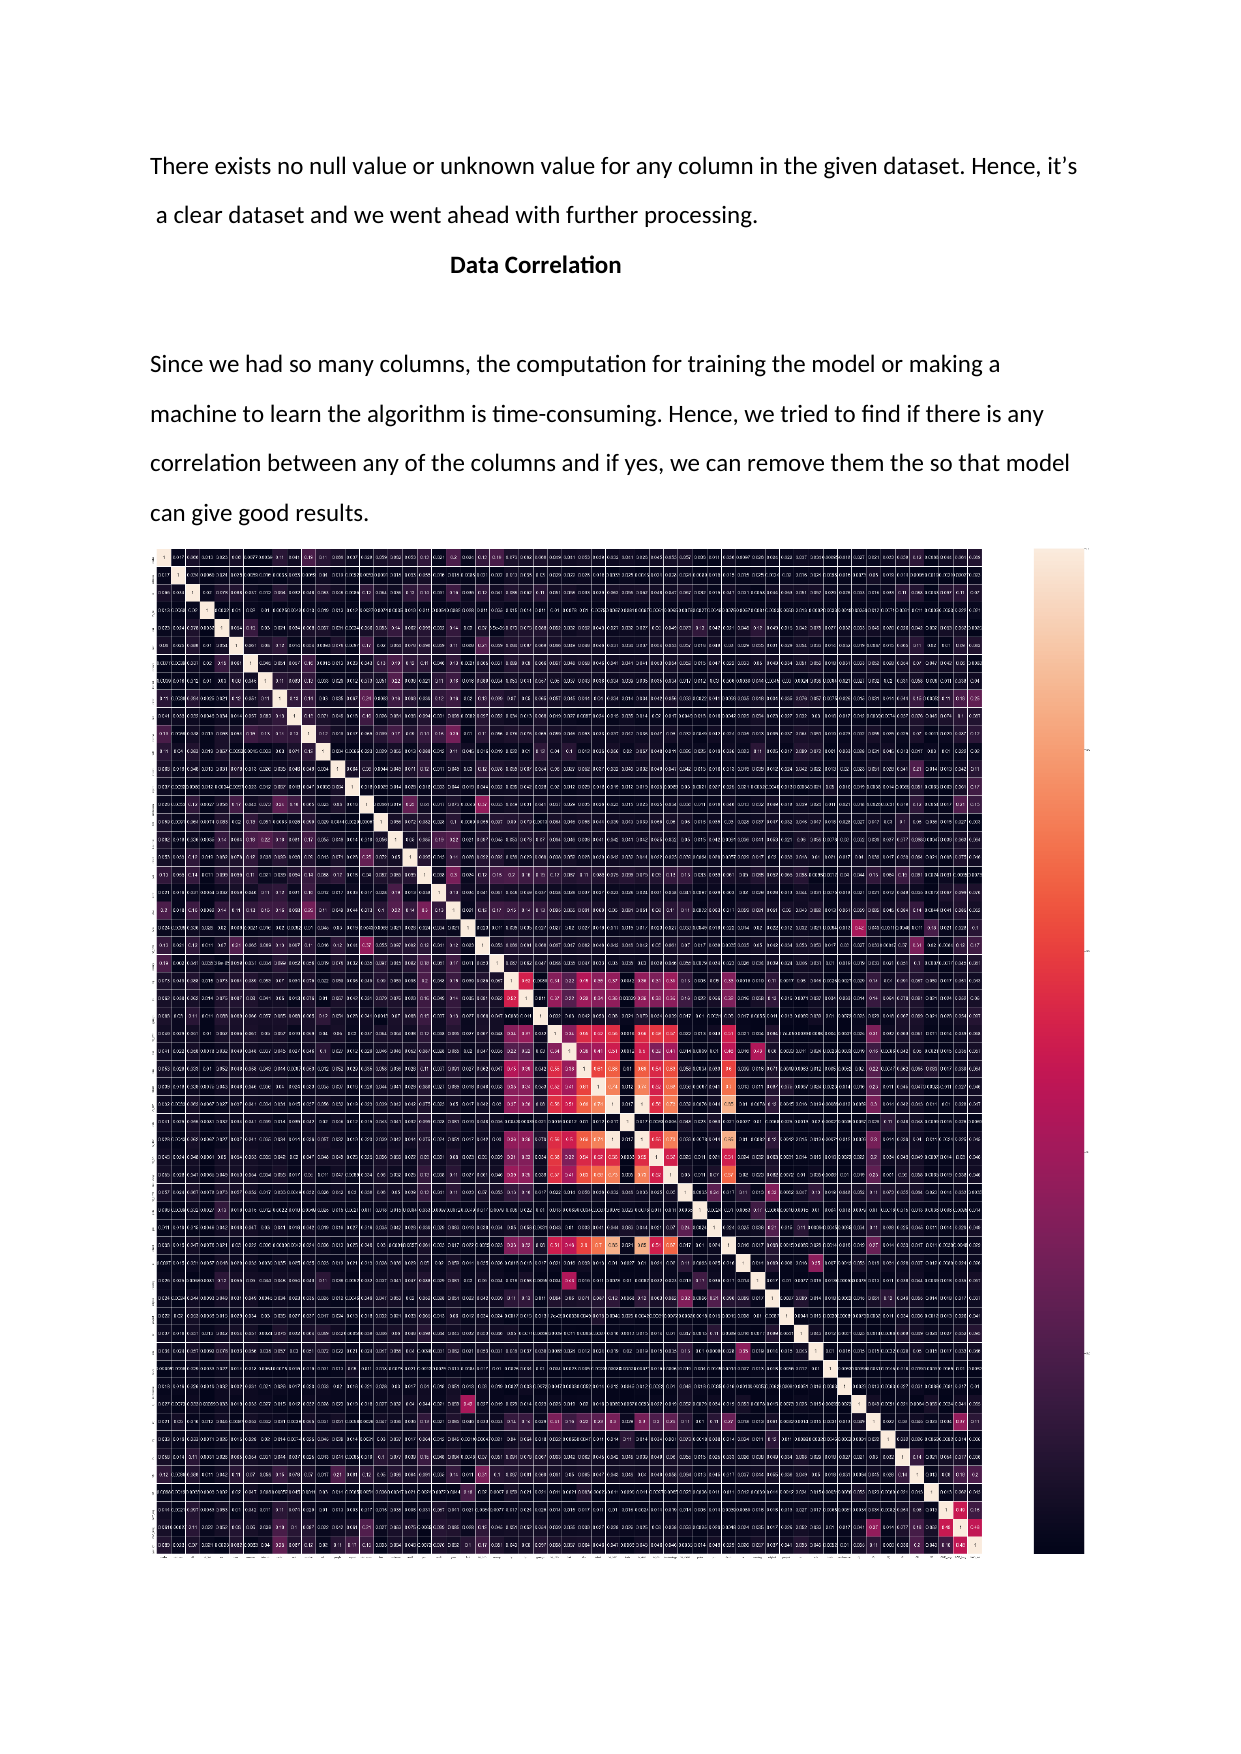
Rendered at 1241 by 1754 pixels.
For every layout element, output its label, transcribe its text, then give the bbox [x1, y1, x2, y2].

text Data Correlation [150, 249, 1090, 280]
text can give good results. [150, 497, 1090, 528]
text There exists no null value or unknown value for any column in the given dataset. Hence, it’s [150, 150, 1090, 181]
text a clear dataset and we went ahead with further processing. [150, 199, 1090, 230]
text machine to learn the algorithm is time-consuming. Hence, we tried to find if there is any [150, 398, 1090, 428]
picture [150, 546, 1091, 1560]
text Since we had so many columns, the computation for training the model or making a [150, 348, 1090, 379]
text correlation between any of the columns and if yes, we can remove them the so that model [150, 447, 1090, 478]
